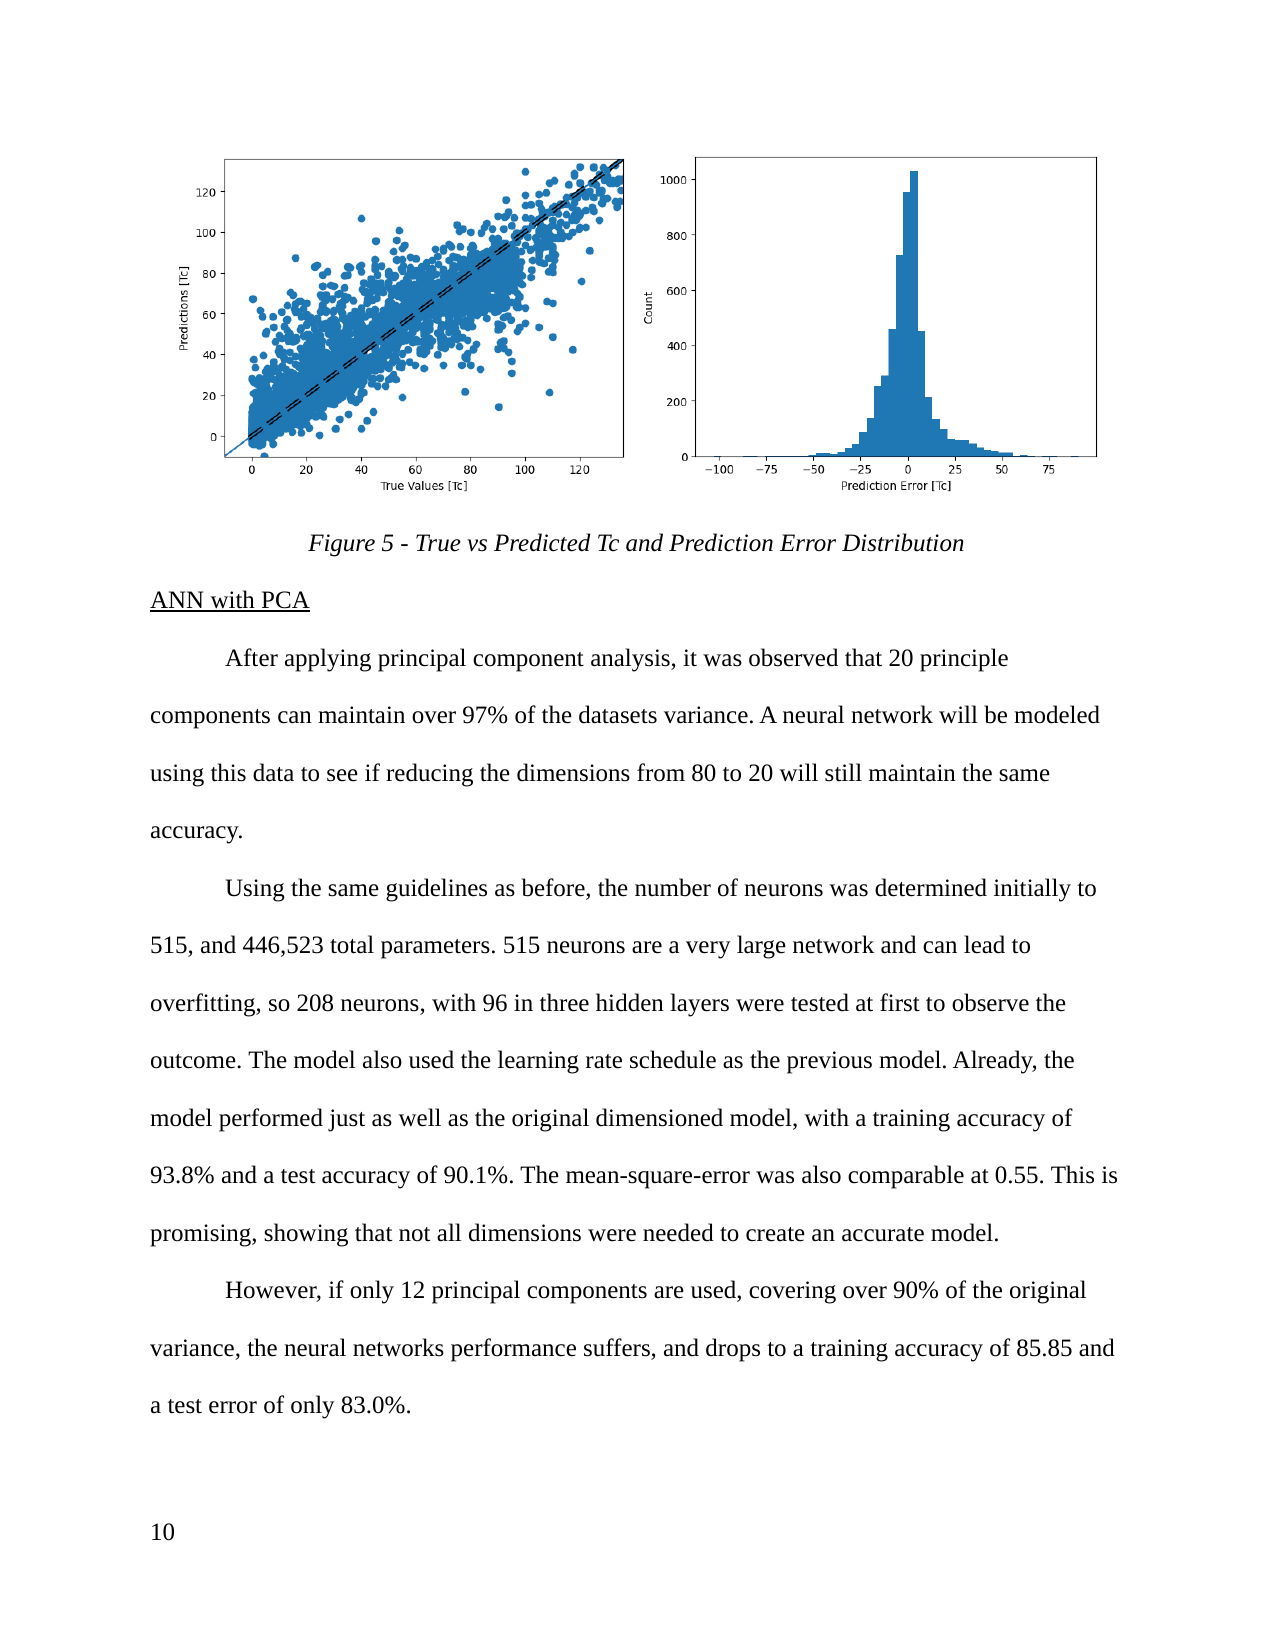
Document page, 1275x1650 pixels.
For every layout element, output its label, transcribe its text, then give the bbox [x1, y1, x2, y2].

text Figure 5 - True vs Predicted Tc and Prediction Error Distribution [150, 528, 1125, 556]
picture [635, 150, 1104, 499]
picture [171, 152, 630, 499]
text ANN with PCA [150, 585, 1125, 614]
text Using the same guidelines as before, the number of neurons was determined initially to 515, and 446,523 total parameters. 515 neurons are a very large network and can lead to overfitting, so 208 neurons, with 96 in three hidden layers were tested at first to observe the outcome. The model also used the learning rate schedule as the previous model. Already, the model performed just as well as the original dimensioned model, with a training accuracy of 93.8% and a test accuracy of 90.1%. The mean-square-error was also comparable at 0.55. This is promising, showing that not all dimensions were needed to create an accurate model. [150, 873, 1125, 1246]
text After applying principal component analysis, it was observed that 20 principle components can maintain over 97% of the datasets variance. A neural network will be modeled using this data to see if reducing the dimensions from 80 to 20 will still maintain the same accuracy. [150, 643, 1125, 844]
text However, if only 12 principal components are used, covering over 90% of the original variance, the neural networks performance suffers, and drops to a training accuracy of 85.85 and a test error of only 83.0%. [150, 1275, 1125, 1419]
